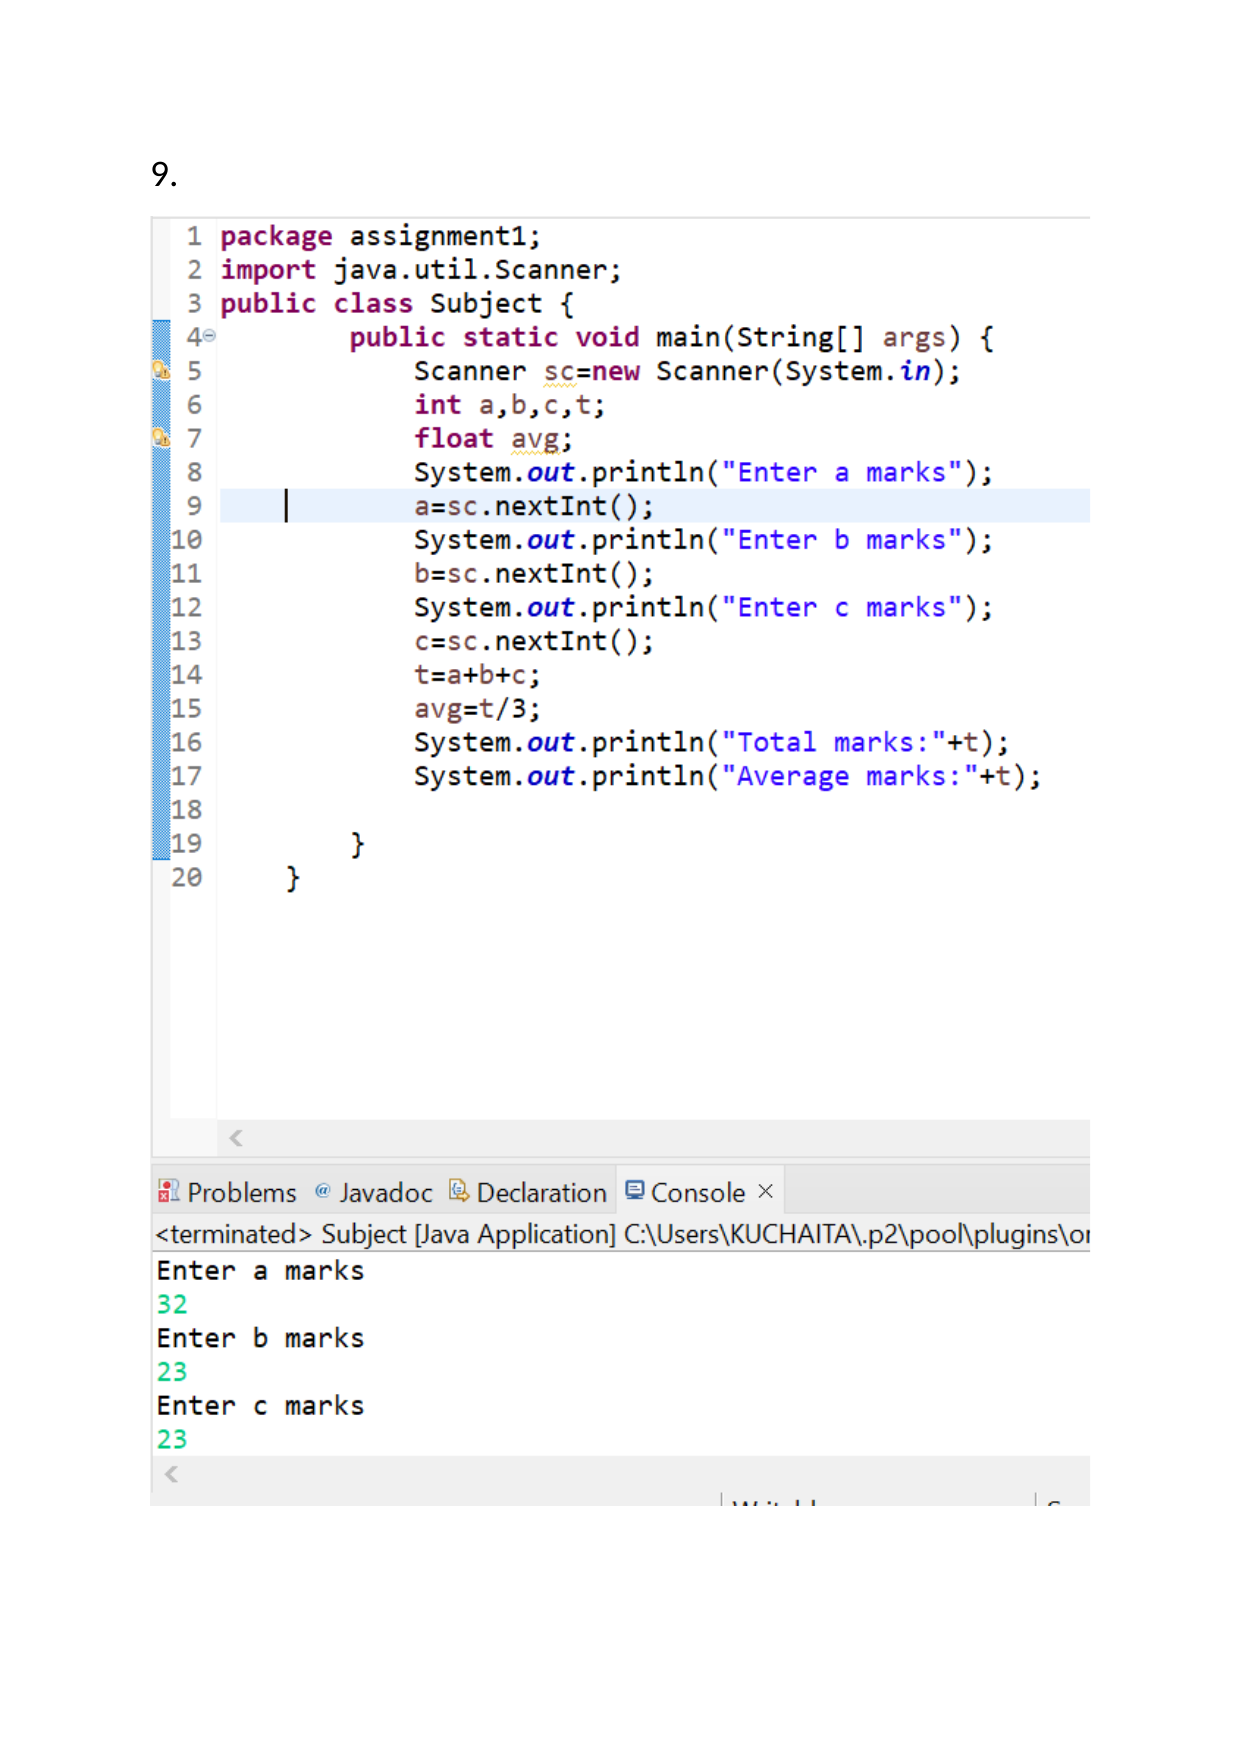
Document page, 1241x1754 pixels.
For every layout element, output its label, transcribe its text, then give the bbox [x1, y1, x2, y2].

text 9. [150, 150, 1090, 196]
picture [150, 216, 1091, 1506]
